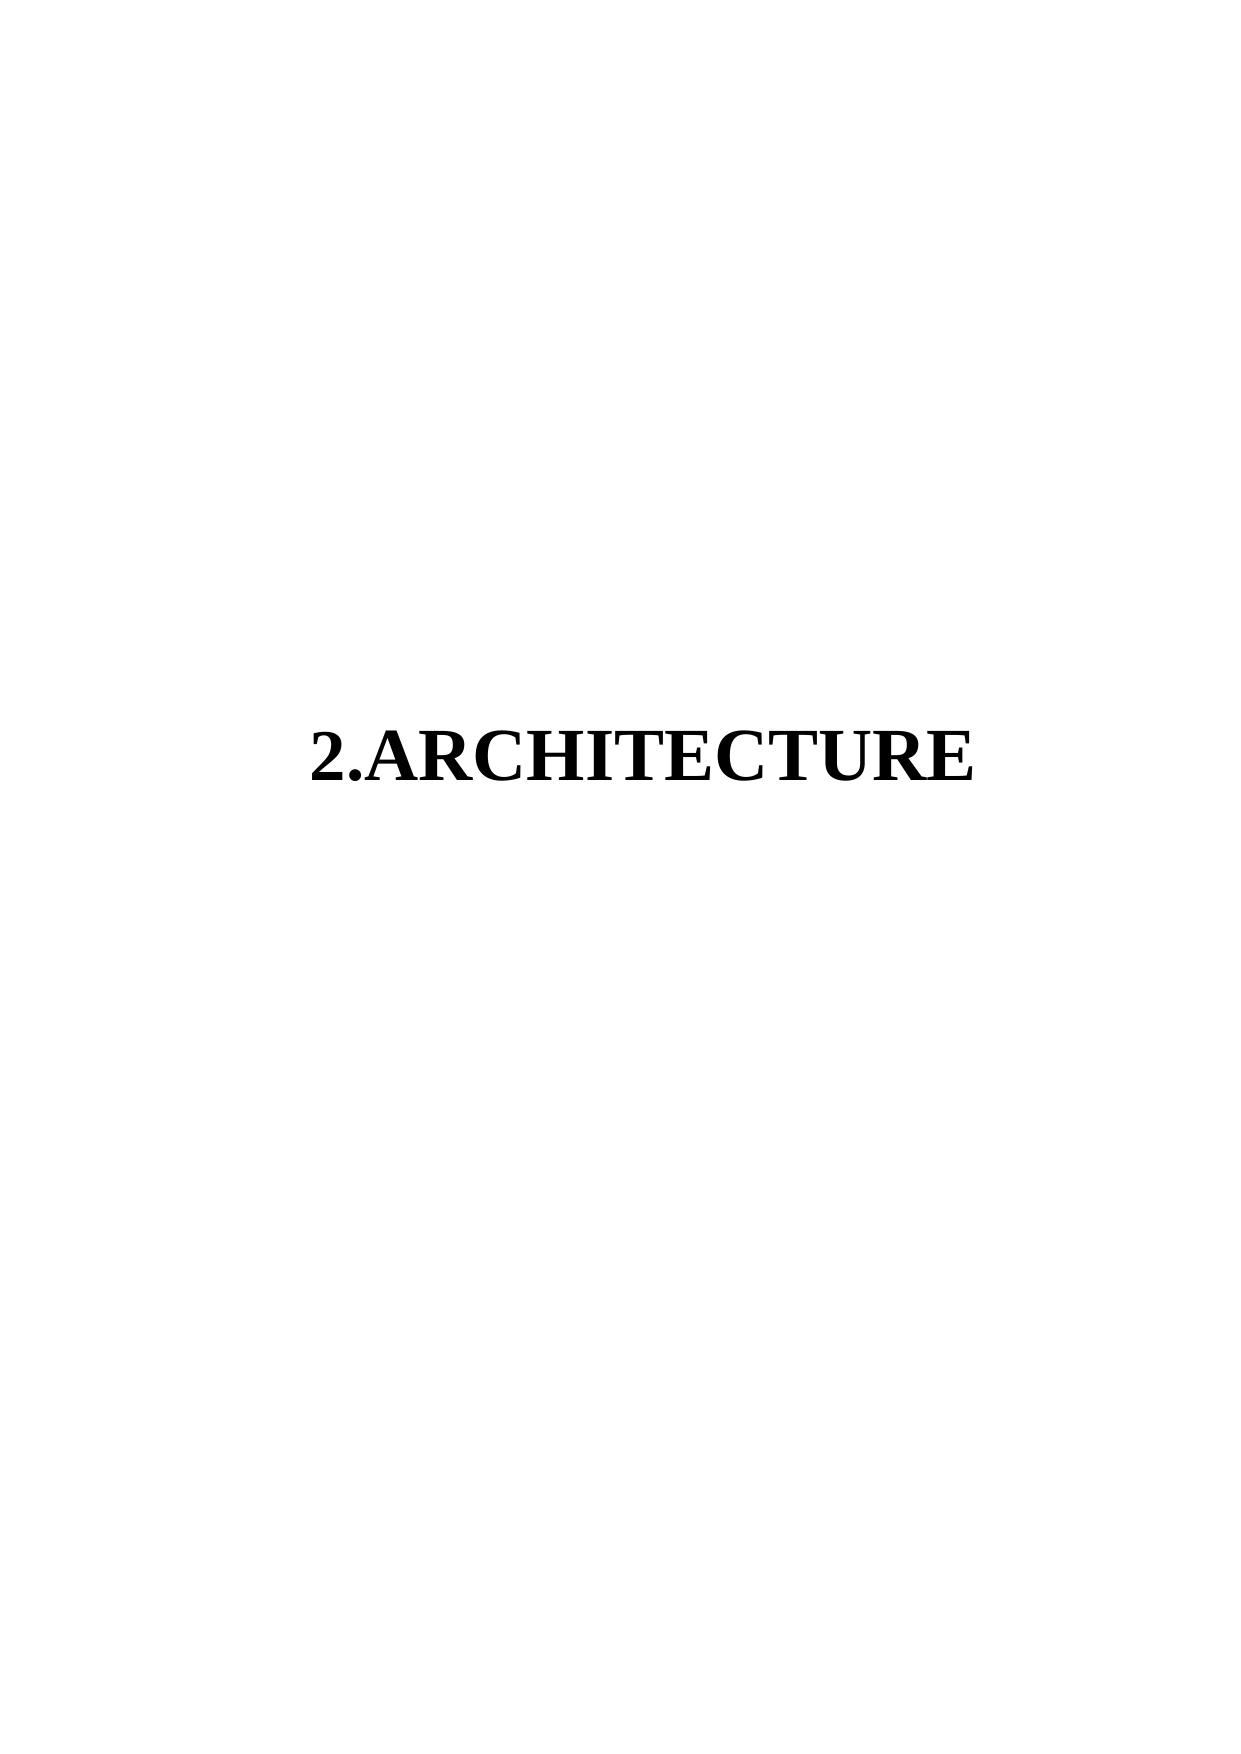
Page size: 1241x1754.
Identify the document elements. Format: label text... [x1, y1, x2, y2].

subtitle 2.ARCHITECTURE [273, 710, 1093, 797]
